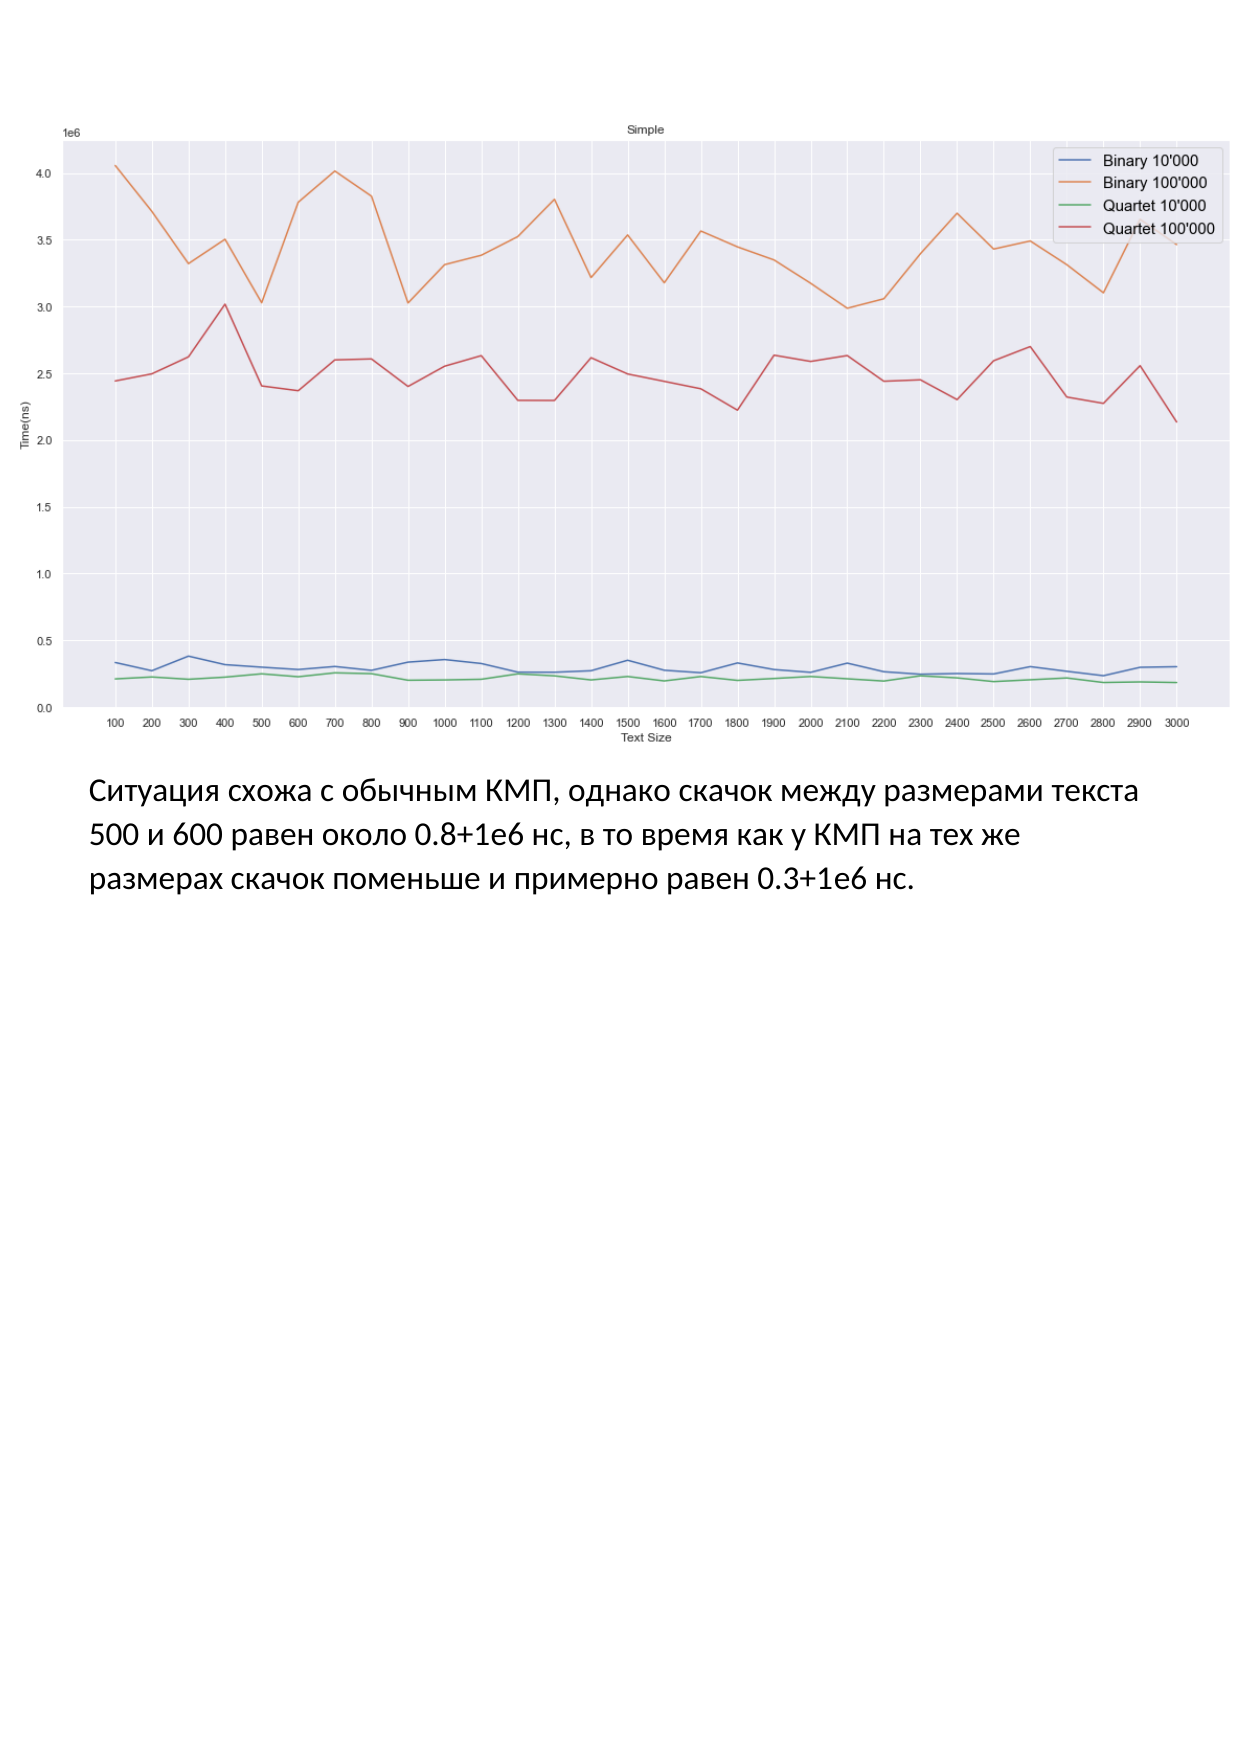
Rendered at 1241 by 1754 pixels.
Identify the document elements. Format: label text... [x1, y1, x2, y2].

text Ситуация схожа с обычным КМП, однако скачок между размерами текста 500 и 600 равен около 0.8+1e6 нс, в то время как у КМП на тех же размерах скачок поменьше и примерно равен 0.3+1e6 нс. [88, 769, 1152, 898]
picture [14, 118, 1237, 751]
